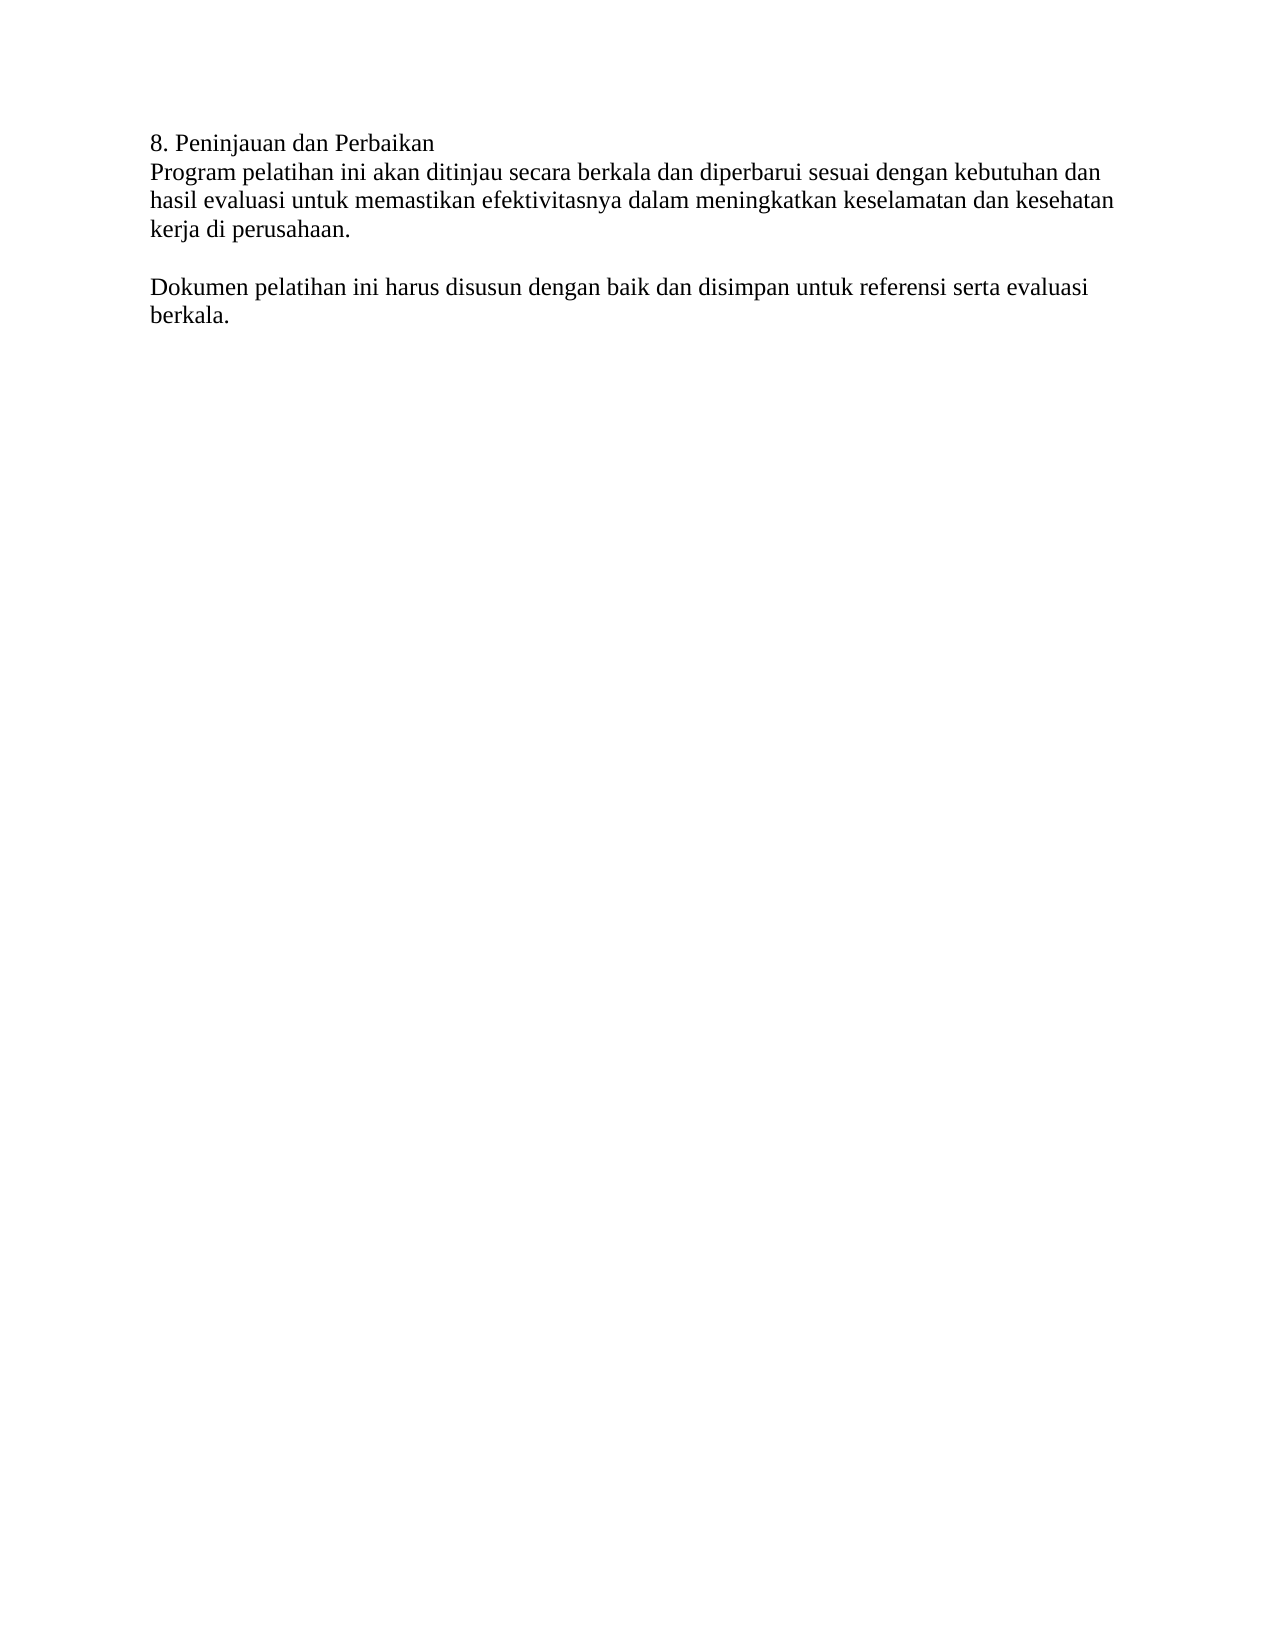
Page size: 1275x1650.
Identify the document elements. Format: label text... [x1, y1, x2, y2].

text Program pelatihan ini akan ditinjau secara berkala dan diperbarui sesuai dengan kebutuhan dan hasil evaluasi untuk memastikan efektivitasnya dalam meningkatkan keselamatan dan kesehatan kerja di perusahaan. [150, 157, 1153, 243]
text Dokumen pelatihan ini harus disusun dengan baik dan disimpan untuk referensi serta evaluasi berkala. [150, 272, 1153, 329]
text 8. Peninjauan dan Perbaikan [150, 128, 1153, 157]
